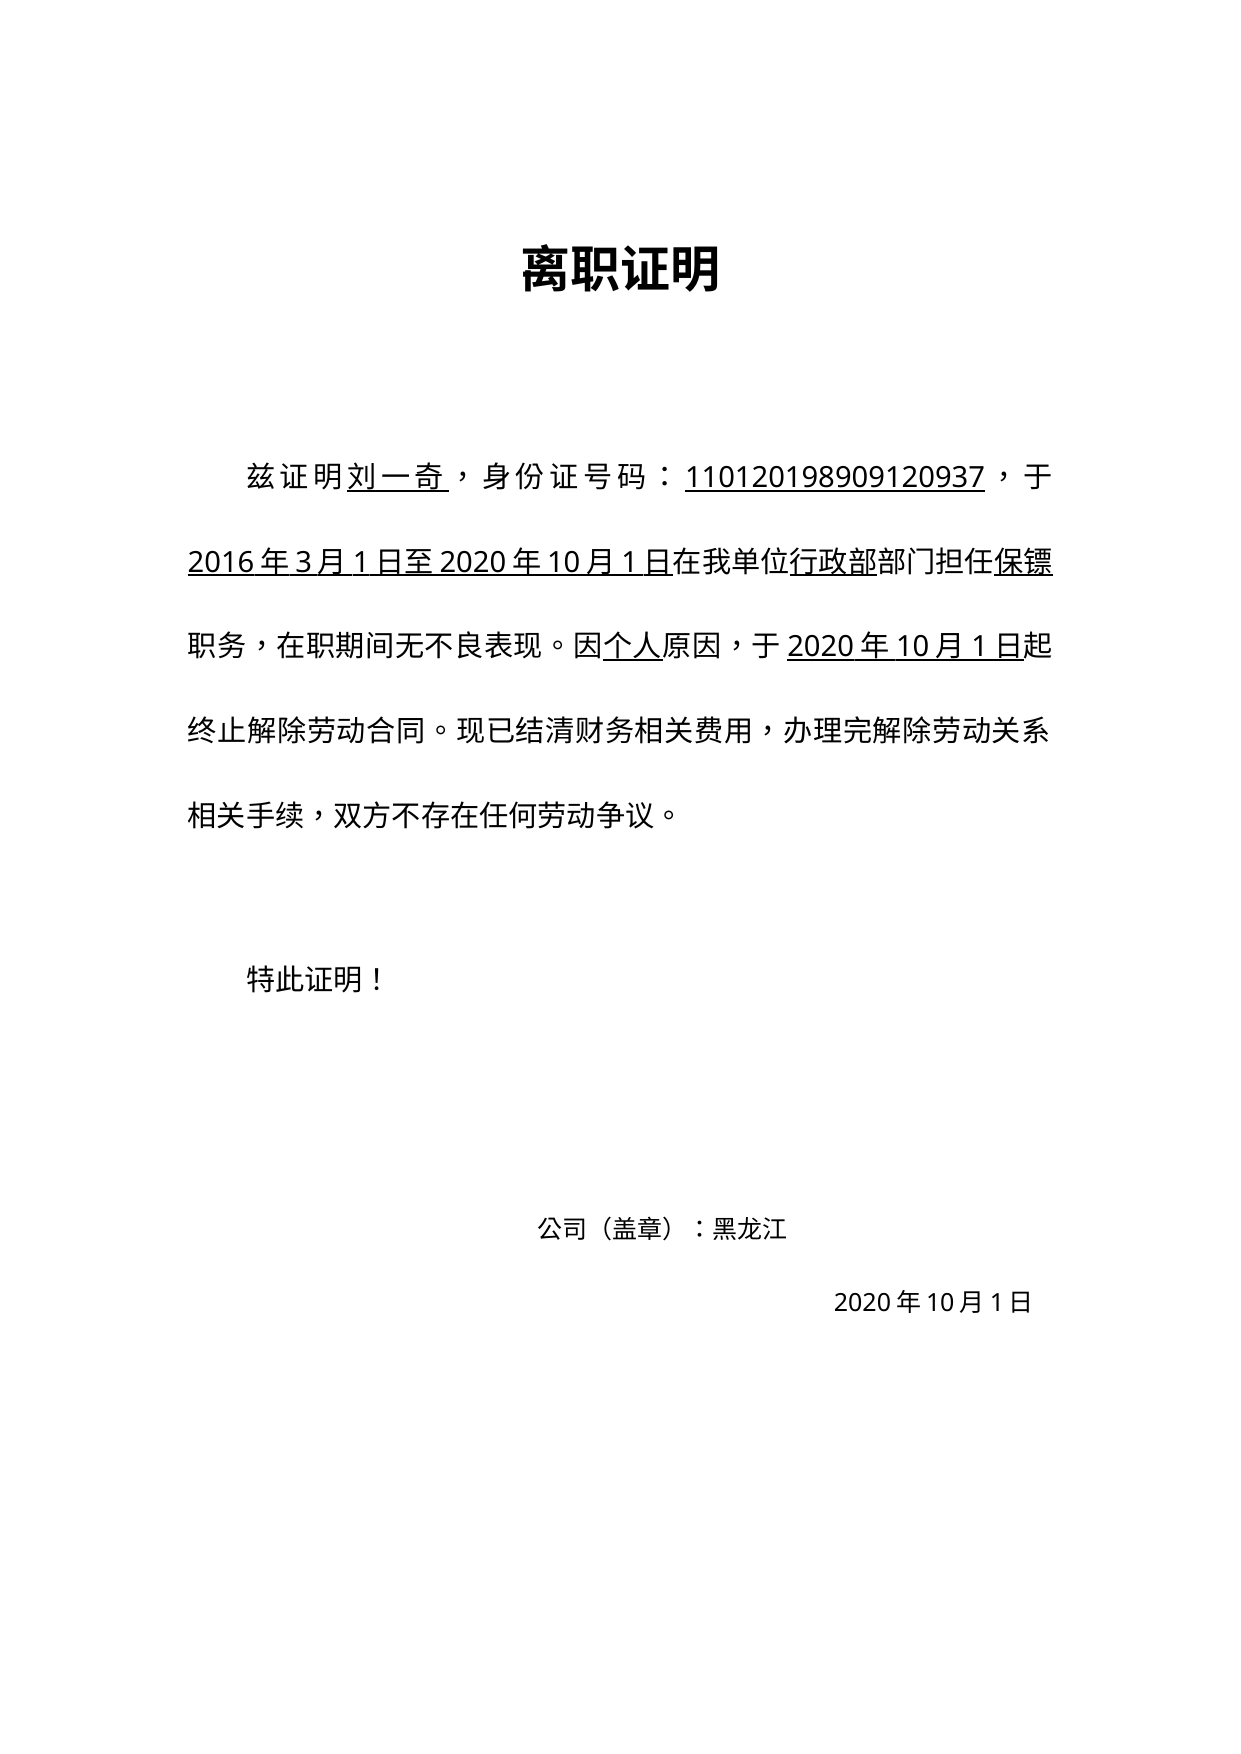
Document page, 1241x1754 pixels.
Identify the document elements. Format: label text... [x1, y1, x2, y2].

text 离职证明 [187, 229, 1053, 302]
text 公司（盖章）：黑龙江 [537, 1210, 1053, 1246]
text 2020年10月1日 [187, 1282, 1053, 1319]
text 兹证明刘一奇，身份证号码：110120198909120937，于2016年3月1日至2020年10月1日在我单位行政部部门担任保镖职务，在职期间无不良表现。因个人原因，于2020年10月1日起终止解除劳动合同。现已结清财务相关费用，办理完解除劳动关系相关手续，双方不存在任何劳动争议。 [187, 453, 1053, 834]
text 特此证明！ [187, 956, 1053, 998]
